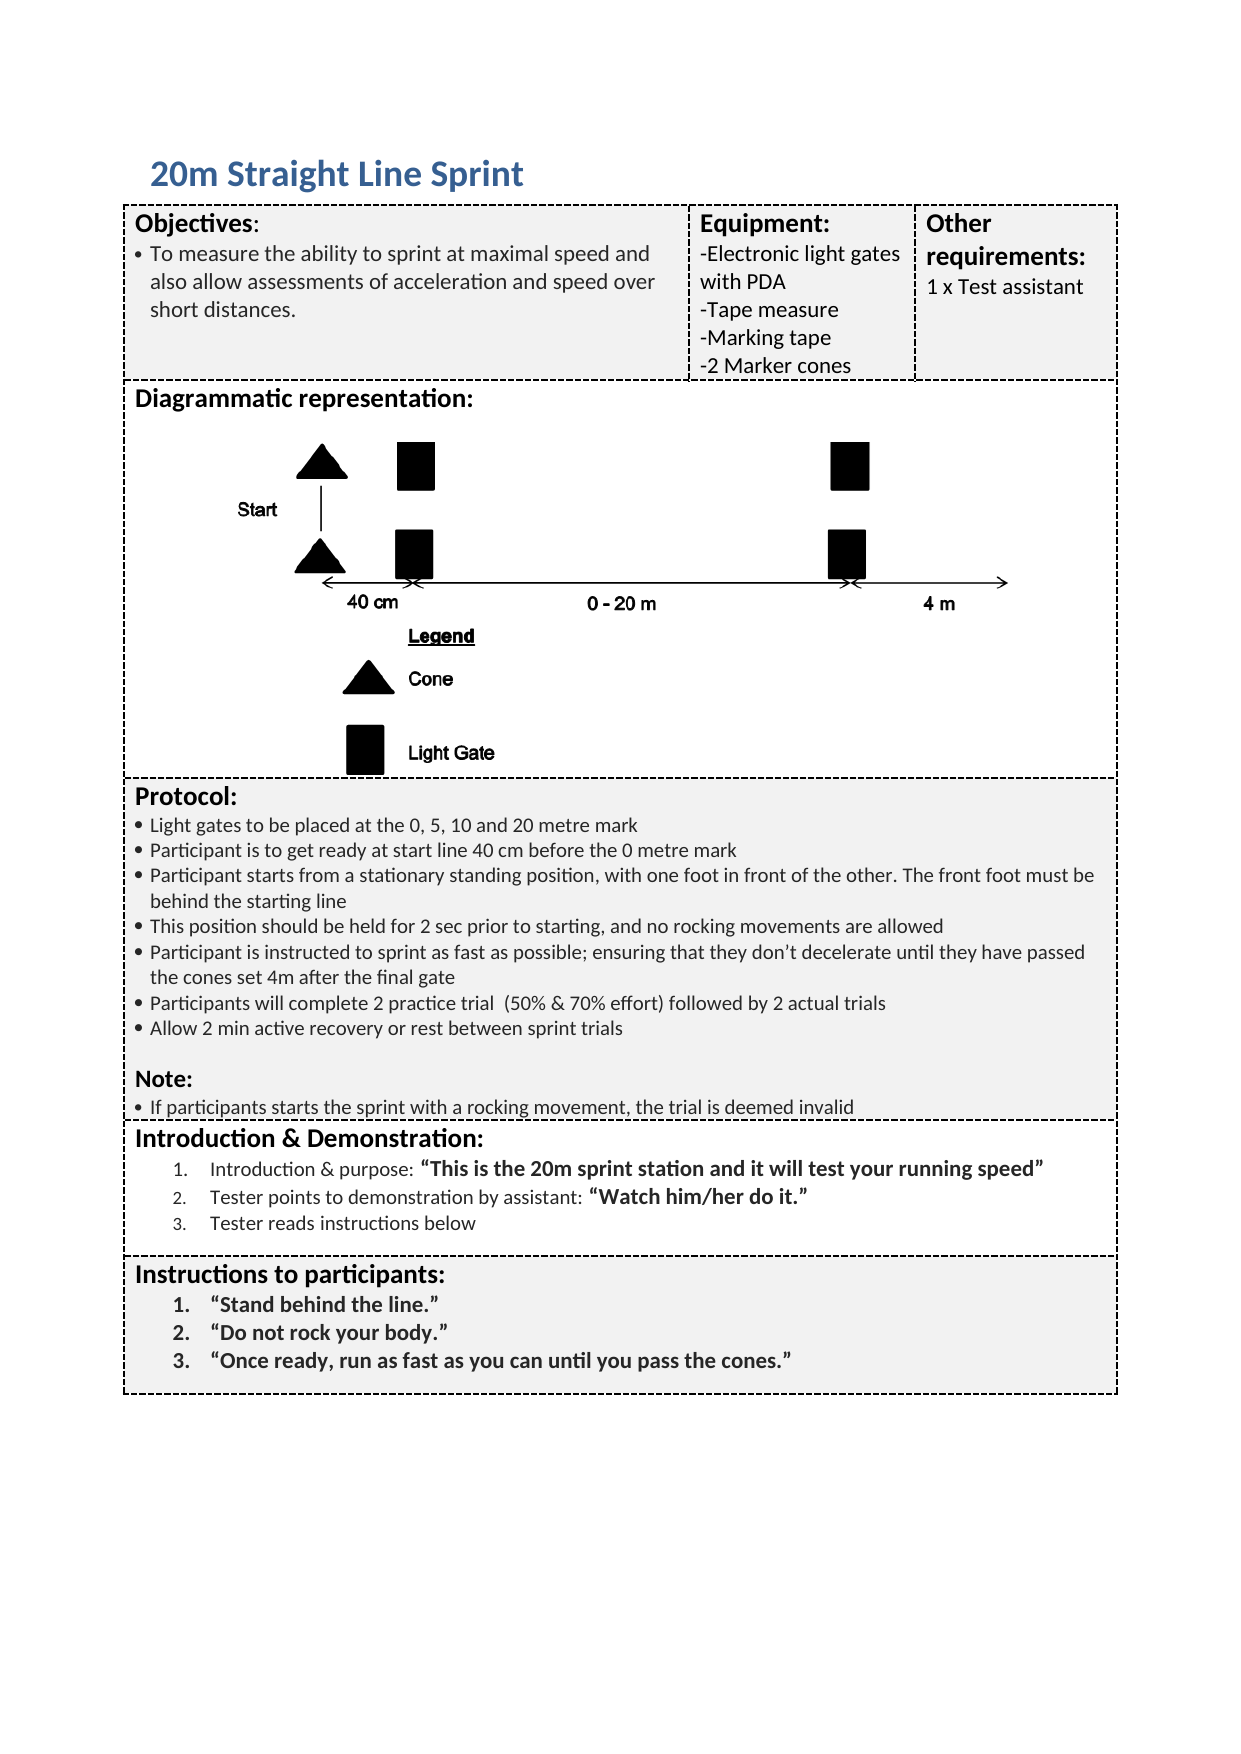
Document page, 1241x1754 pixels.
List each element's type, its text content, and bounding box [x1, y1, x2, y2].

table_header Other requirements: 1 x Test assistant [915, 204, 1117, 379]
subtitle 20m Straight Line Sprint [150, 150, 1090, 196]
table_header Objectives: To measure the ability to sprint at maximal speed and also allow assessments of acceleration and speed over short distances. [124, 204, 689, 379]
table_cell Diagrammatic representation: [124, 379, 1117, 777]
table_cell Protocol: Light gates to be placed at the 0, 5, 10 and 20 metre mark Participant is to get ready at start line 40 cm before the 0 metre mark Participant starts from a stationary standing position, with one foot in front of the other. The front foot must be behind the starting line This position should be held for 2 sec prior to starting, and no rocking movements are allowed Participant is instructed to sprint as fast as possible; ensuring that they don’t decelerate until they have passed the cones set 4m after the final gate Participants will complete 2 practice trial (50% & 70% effort) followed by 2 actual trials Allow 2 min active recovery or rest between sprint trials Note: If participants starts the sprint with a rocking movement, the trial is deemed invalid [124, 777, 1117, 1119]
picture [225, 442, 1015, 777]
table_cell Instructions to participants: “Stand behind the line.” “Do not rock your body.” “Once ready, run as fast as you can until you pass the cones.” [124, 1255, 1117, 1393]
table_cell Introduction & Demonstration: Introduction & purpose: “This is the 20m sprint station and it will test your running speed” Tester points to demonstration by assistant: “Watch him/her do it.” Tester reads instructions below [124, 1119, 1117, 1255]
table_header Equipment: -Electronic light gates with PDA -Tape measure -Marking tape -2 Marker cones [689, 204, 915, 379]
